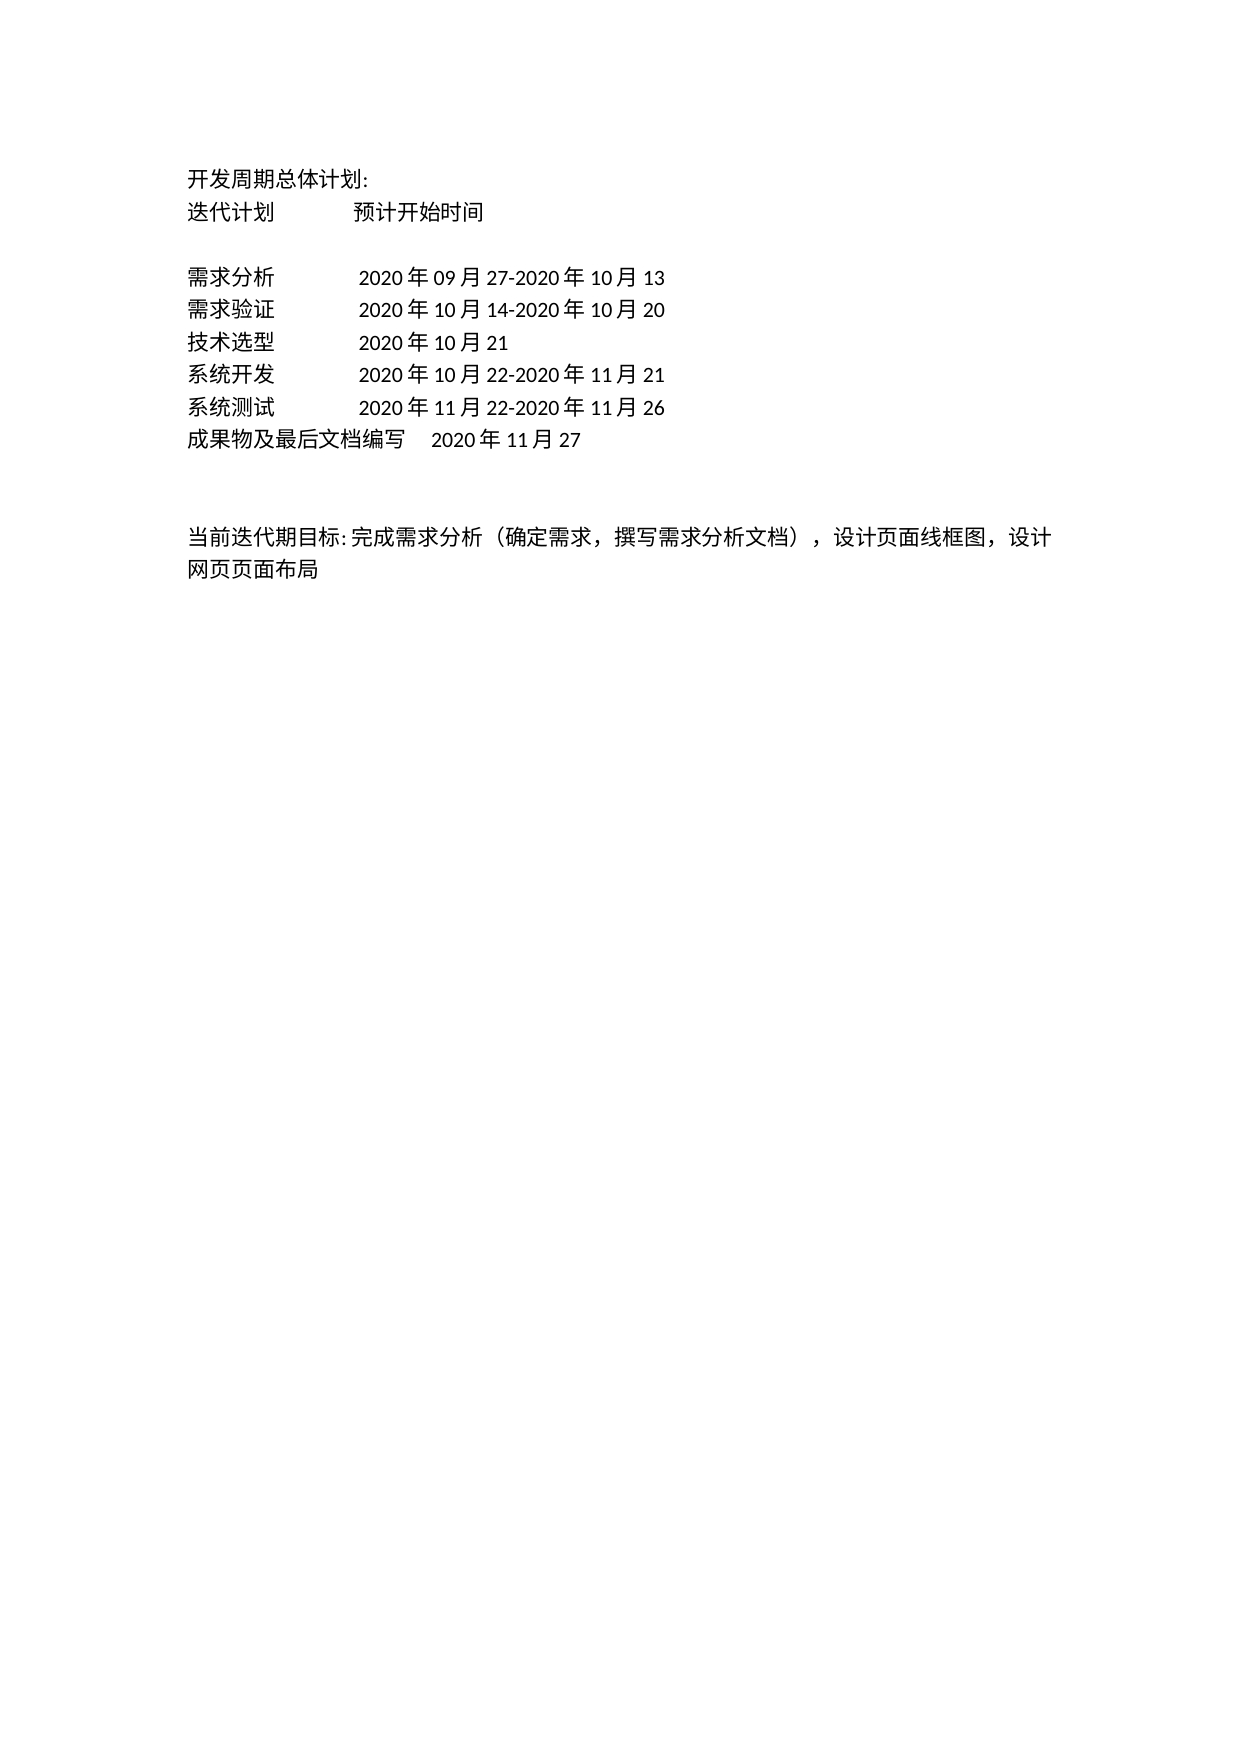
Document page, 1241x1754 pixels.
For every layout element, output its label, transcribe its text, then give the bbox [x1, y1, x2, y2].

text 迭代计划 预计开始时间 [187, 194, 1053, 227]
text 需求验证 2020年10月14-2020年10月20 [187, 292, 1053, 324]
text 当前迭代期目标: 完成需求分析（确定需求，撰写需求分析文档），设计页面线框图，设计网页页面布局 [187, 519, 1053, 584]
text 系统开发 2020年10月22-2020年11月21 [187, 357, 1053, 389]
text 技术选型 2020年10月21 [187, 324, 1053, 357]
text 系统测试 2020年11月22-2020年11月26 [187, 389, 1053, 422]
text 成果物及最后文档编写 2020年11月27 [187, 422, 1053, 454]
text 需求分析 2020年09月27-2020年10月13 [187, 259, 1053, 292]
text 开发周期总体计划: [187, 162, 1053, 194]
